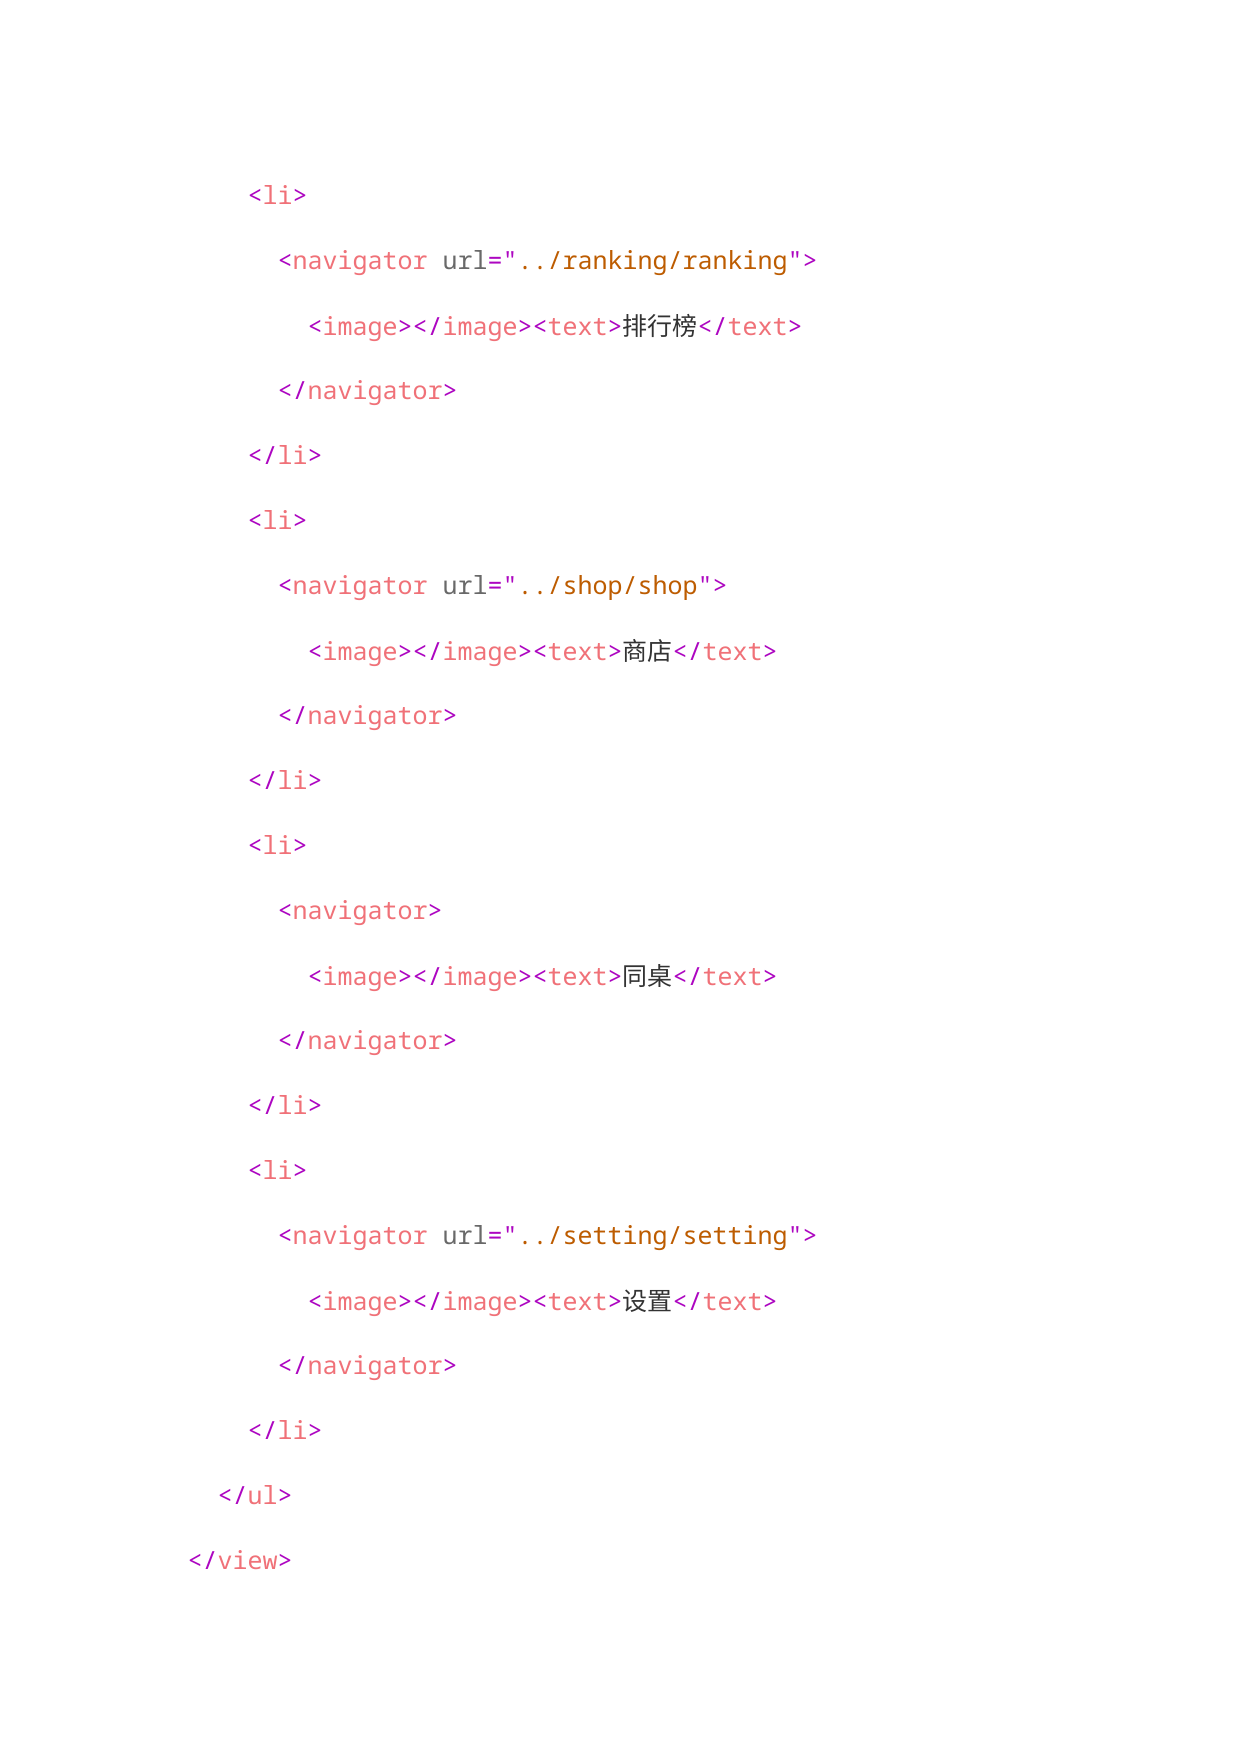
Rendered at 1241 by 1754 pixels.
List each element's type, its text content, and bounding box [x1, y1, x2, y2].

text <image></image><text>同桌</text> [187, 942, 1053, 1007]
text <li> [187, 1137, 1053, 1202]
text <li> [187, 162, 1053, 227]
text </navigator> [187, 357, 1053, 422]
text <navigator url="../setting/setting"> [187, 1202, 1053, 1267]
text </navigator> [187, 1332, 1053, 1397]
text </view> [187, 1527, 1053, 1592]
text <li> [187, 487, 1053, 552]
text </navigator> [187, 682, 1053, 747]
text </ul> [187, 1462, 1053, 1527]
text <li> [187, 812, 1053, 877]
text <navigator url="../shop/shop"> [187, 552, 1053, 617]
text </li> [187, 422, 1053, 487]
text </li> [187, 747, 1053, 812]
text <navigator> [187, 877, 1053, 942]
text <image></image><text>排行榜</text> [187, 292, 1053, 357]
text </navigator> [187, 1007, 1053, 1072]
text <image></image><text>设置</text> [187, 1267, 1053, 1332]
text </li> [187, 1397, 1053, 1462]
text </li> [187, 1072, 1053, 1137]
text <navigator url="../ranking/ranking"> [187, 227, 1053, 292]
text <image></image><text>商店</text> [187, 617, 1053, 682]
